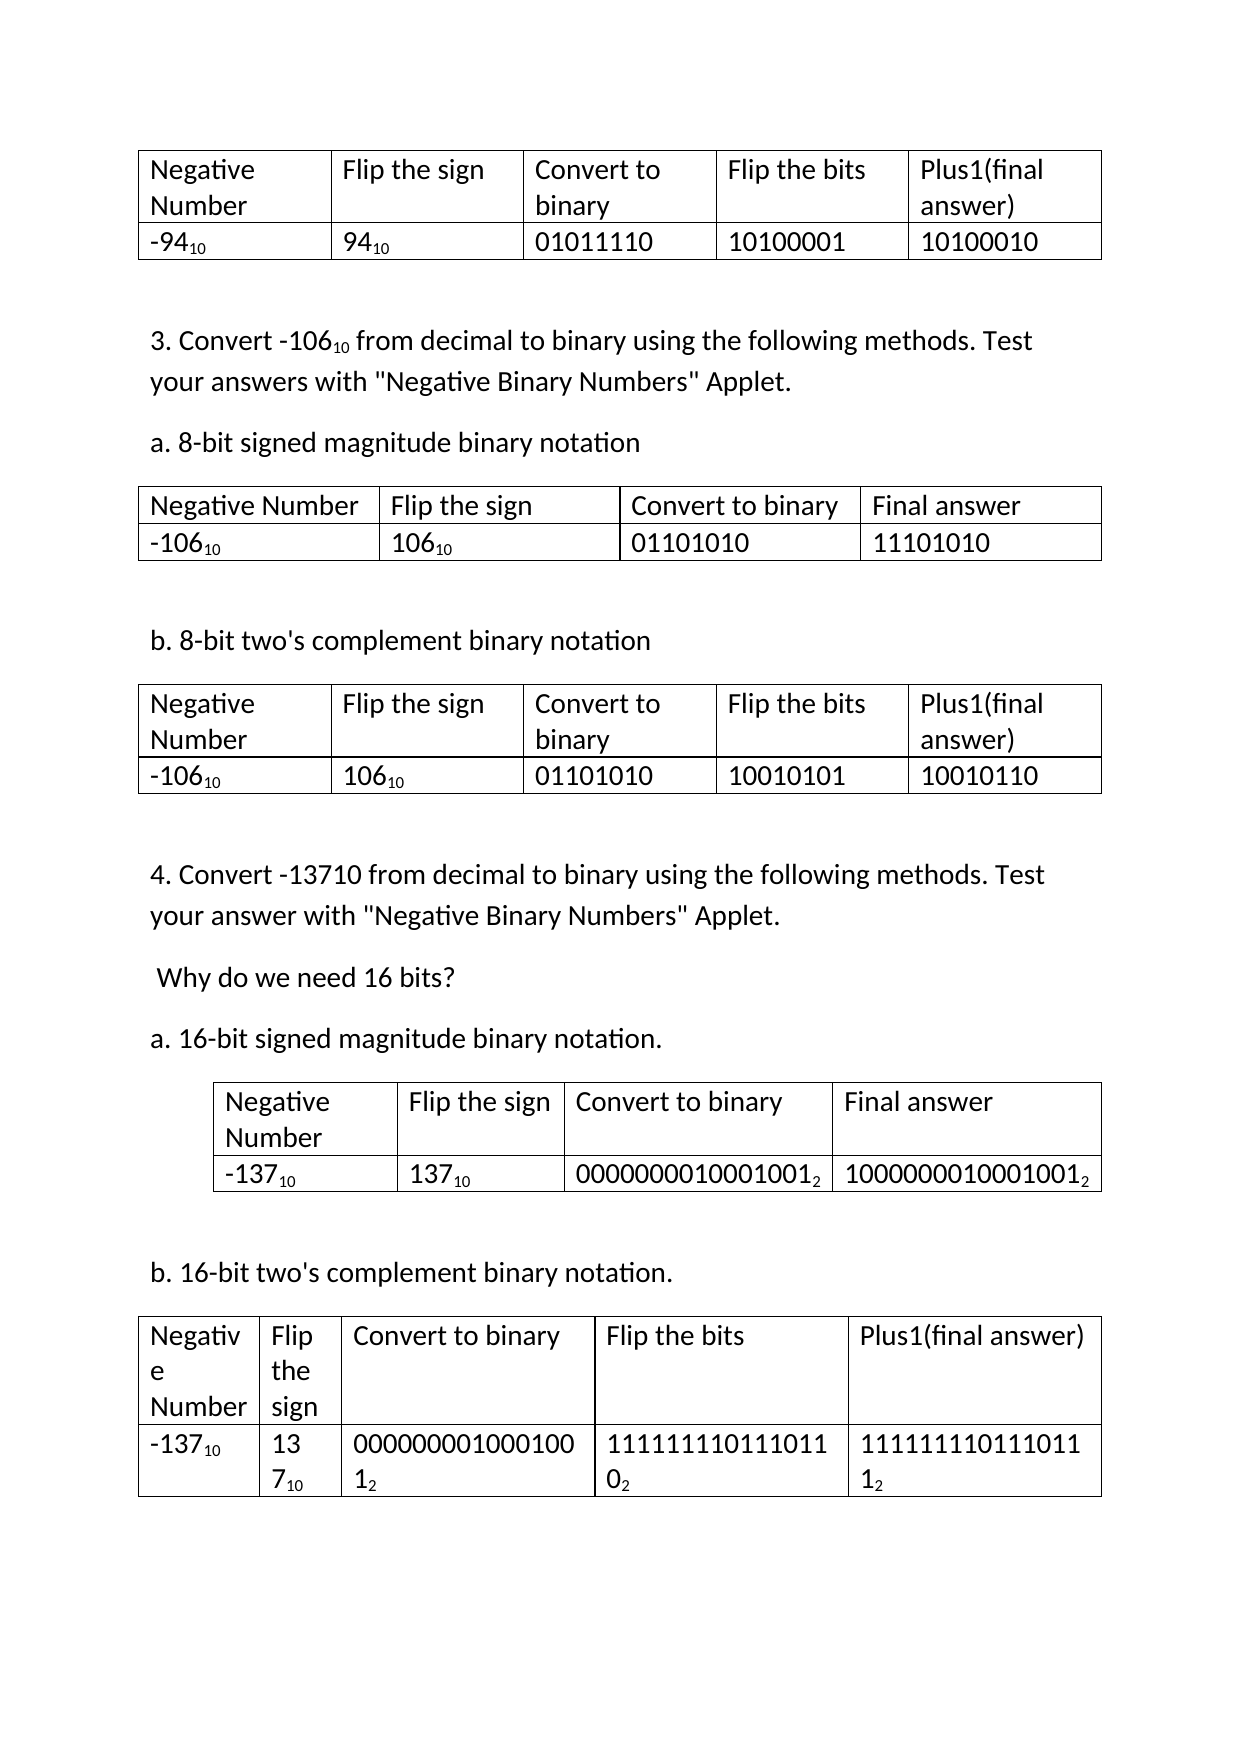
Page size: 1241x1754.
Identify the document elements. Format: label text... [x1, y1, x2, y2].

table_cell 11111111011101102 [596, 1425, 848, 1496]
text 4. Convert -13710 from decimal to binary using the following methods. Test your answer with "Negative Binary Numbers" Applet. [150, 856, 1090, 932]
table_cell 10610 [332, 758, 523, 793]
text b. 16-bit two's complement binary notation. [150, 1254, 1090, 1289]
table_header Negative Number [139, 151, 331, 222]
table_cell 11111111011101112 [849, 1425, 1101, 1496]
text Why do we need 16 bits? [150, 959, 1090, 994]
table_header Convert to binary [524, 685, 716, 756]
table_cell 10000000100010012 [833, 1156, 1101, 1191]
table_cell -9410 [139, 223, 331, 259]
table_header Final answer [833, 1083, 1101, 1154]
table_cell 01101010 [621, 524, 860, 559]
table_header Convert to binary [524, 151, 716, 222]
table_header Flip the sign [332, 685, 523, 756]
table_cell -13710 [214, 1156, 397, 1191]
text a. 16-bit signed magnitude binary notation. [150, 1020, 1090, 1056]
table_header Negative Number [139, 685, 331, 756]
table_header Convert to binary [342, 1317, 594, 1424]
table_header Final answer [861, 487, 1101, 523]
table_header Flip the sign [260, 1317, 341, 1424]
table_cell 10100001 [717, 223, 908, 259]
table_cell 10610 [380, 524, 619, 559]
table_header Flip the sign [332, 151, 523, 222]
table_header Flip the bits [717, 685, 908, 756]
table_header Flip the sign [398, 1083, 564, 1154]
table_header Convert to binary [621, 487, 860, 523]
table_header Flip the bits [717, 151, 908, 222]
table_cell 9410 [332, 223, 523, 259]
table_header Negative Number [214, 1083, 397, 1154]
table_header Negative Number [139, 1317, 259, 1424]
table_cell 00000000100010012 [565, 1156, 832, 1191]
table_header Flip the sign [380, 487, 619, 523]
table_cell 11101010 [861, 524, 1101, 559]
text b. 8-bit two's complement binary notation [150, 622, 1090, 658]
table_cell 13710 [398, 1156, 564, 1191]
table_header Flip the bits [596, 1317, 848, 1424]
table_cell 01101010 [524, 758, 716, 793]
table_cell -10610 [139, 758, 331, 793]
table_cell 01011110 [524, 223, 716, 259]
text a. 8-bit signed magnitude binary notation [150, 424, 1090, 460]
table_cell 00000000100010012 [342, 1425, 594, 1496]
text 3. Convert -10610 from decimal to binary using the following methods. Test your answers with "Negative Binary Numbers" Applet. [150, 322, 1090, 398]
table_cell 10100010 [909, 223, 1101, 259]
table_header Plus1(final answer) [849, 1317, 1101, 1424]
table_cell 10010101 [717, 758, 908, 793]
table_header Convert to binary [565, 1083, 832, 1154]
table_header Plus1(final answer) [909, 151, 1101, 222]
table_header Negative Number [139, 487, 379, 523]
table_header Plus1(final answer) [909, 685, 1101, 756]
table_cell 10010110 [909, 758, 1101, 793]
table_cell -13710 [139, 1425, 259, 1496]
table_cell -10610 [139, 524, 379, 559]
table_cell 13710 [260, 1425, 341, 1496]
